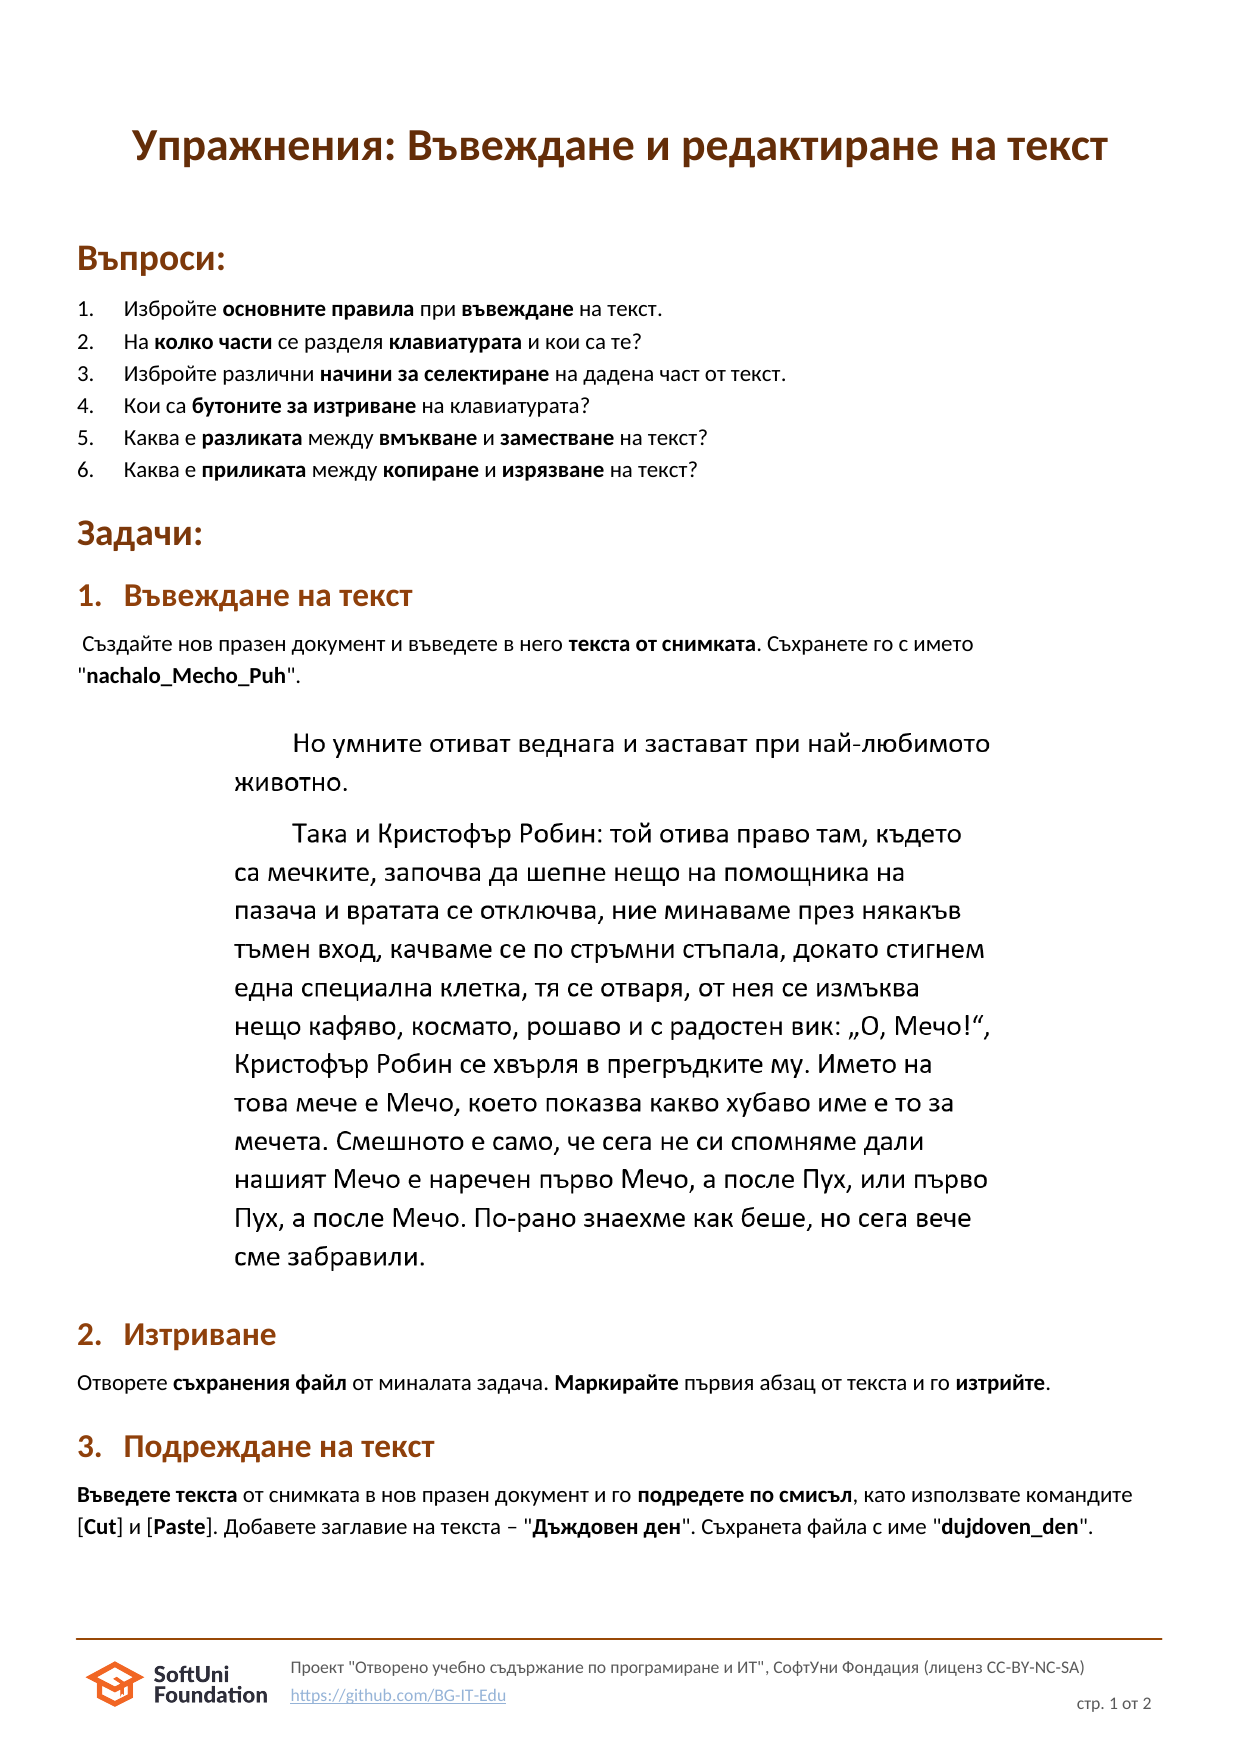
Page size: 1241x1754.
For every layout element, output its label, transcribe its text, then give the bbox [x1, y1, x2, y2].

text Създайте нов празен документ и въведете в него текста от снимката. Съхранете го с името "nachalo_Mecho_Puh". [77, 629, 1163, 689]
text Отворете съхранения файл от миналата задача. Маркирайте първия абзац от текста и го изтрийте. [77, 1368, 1163, 1396]
subtitle Въпроси: [77, 233, 1163, 279]
list Кои са бутоните за изтриване на клавиатурата? [77, 391, 1163, 419]
subtitle Изтриване [77, 1312, 1163, 1353]
list Избройте основните правила при въвеждане на текст. [77, 294, 1163, 323]
picture [217, 705, 1018, 1284]
subtitle Въвеждане на текст [77, 574, 1163, 614]
subtitle Задачи: [77, 508, 1163, 554]
list Каква е приликата между копиране и изрязване на текст? [77, 456, 1163, 483]
picture [85, 1661, 267, 1707]
list На колко части се разделя клавиатурата и кои са те? [77, 327, 1163, 355]
list Каква е разликата между вмъкване и заместване на текст? [77, 423, 1163, 451]
subtitle Подреждане на текст [77, 1425, 1163, 1466]
list Избройте различни начини за селектиране на дадена част от текст. [77, 359, 1163, 387]
subtitle Упражнения: Въвеждане и редактиране на текст [77, 116, 1163, 172]
